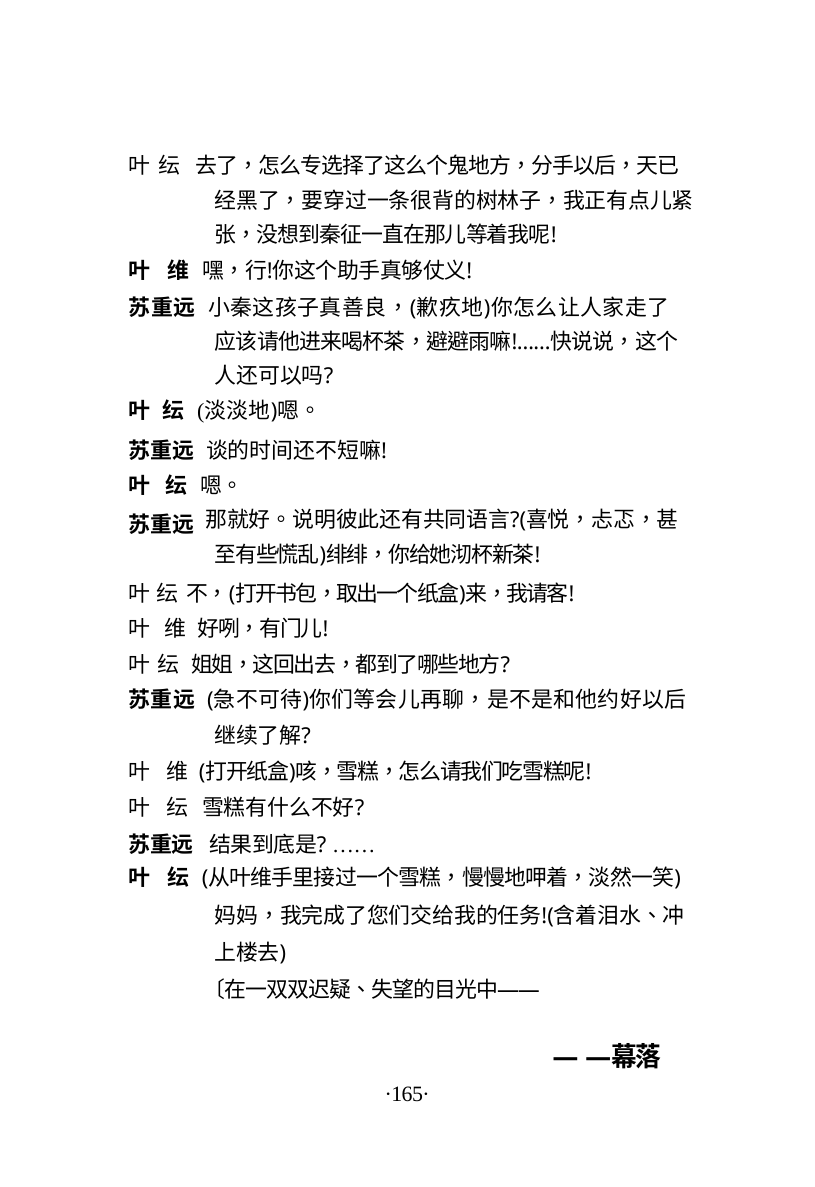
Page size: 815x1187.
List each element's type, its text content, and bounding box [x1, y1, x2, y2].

text 叶 纭 (淡淡地)嗯。 [128, 398, 697, 424]
text 苏重远 谈的时间还不短嘛! 叶 纭 嗯。 [128, 435, 398, 499]
text 叶 纭 (从叶维手里接过一个雪糕，慢慢地呷着，淡然一笑) 妈妈，我完成了您们交给我的任务!(含着泪水、冲 上楼去) [128, 862, 697, 967]
text 叶 纭 姐姐，这回出去，都到了哪些地方? [128, 651, 697, 678]
text 苏重远 小秦这孩子真善良，(歉疚地)你怎么让人家走了 应该请他进来喝杯茶，避避雨嘛!……快说说，这个 人还可以吗? [128, 292, 692, 390]
text 苏重远 那就好。说明彼此还有共同语言?(喜悦，忐忑，甚 至有些慌乱)绯绯，你给她沏杯新茶! [128, 504, 695, 569]
text 〔在一双双迟疑、失望的目光中—— [204, 975, 697, 1003]
text 叶 维 嘿，行!你这个助手真够仗义! [128, 257, 697, 284]
text 叶 纭 不，(打开书包，取出一个纸盒)来，我请客! 叶 维 好咧，有门儿! [128, 577, 597, 643]
text 叶 纭 去了，怎么专选择了这么个鬼地方，分手以后，天已 经黑了，要穿过一条很背的树林子，我正有点儿紧 张，没想到秦征一直在那儿等着我呢! [128, 151, 694, 249]
text — —幕落 [552, 1045, 697, 1072]
text 苏重远 结果到底是? …… [128, 831, 697, 858]
text 叶 维 (打开纸盒)咳，雪糕，怎么请我们吃雪糕呢! 叶 纭 雪糕有什么不好? [128, 756, 612, 822]
text 苏重远 (急不可待)你们等会儿再聊，是不是和他约好以后 继续了解? [128, 683, 695, 749]
